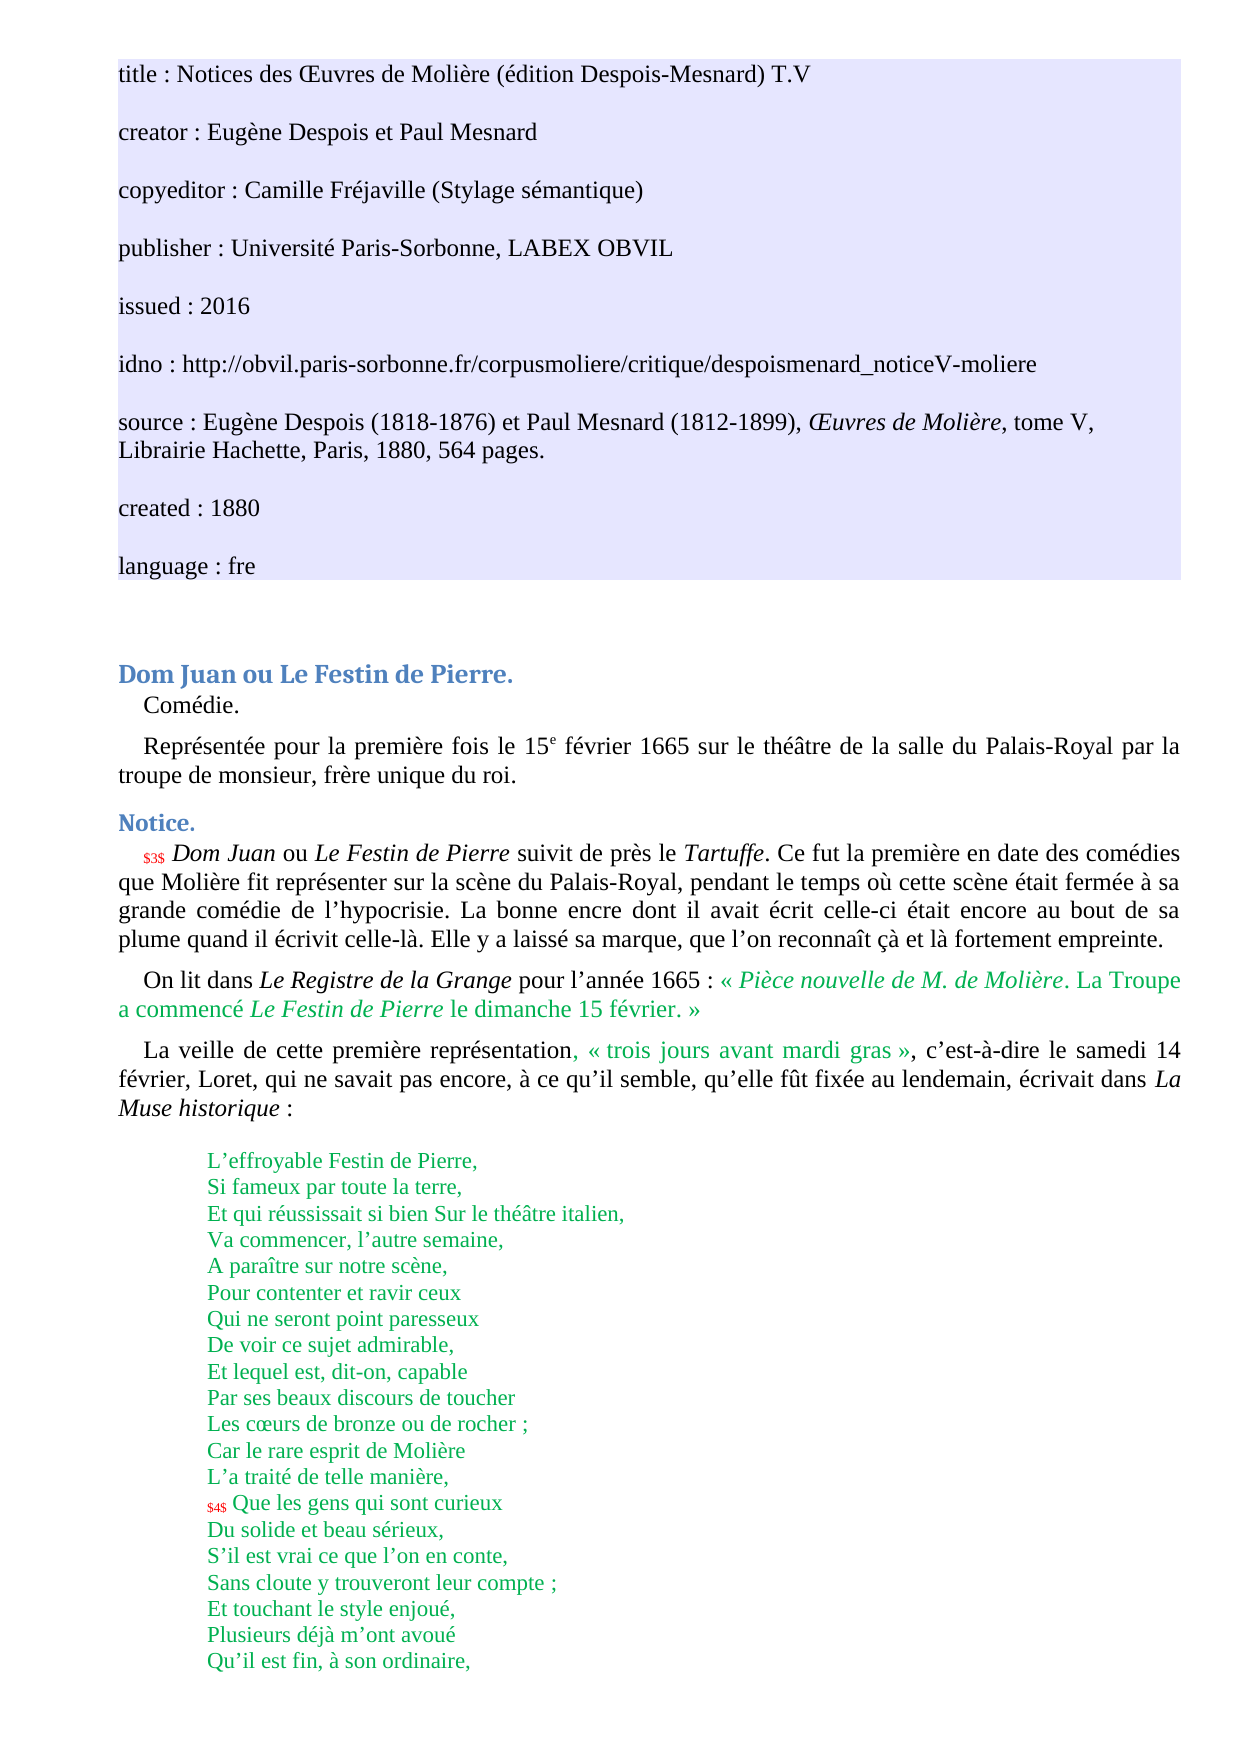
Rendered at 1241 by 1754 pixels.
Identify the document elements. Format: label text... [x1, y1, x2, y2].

text De voir ce sujet admirable, [207, 1331, 1181, 1358]
subtitle Dom Juan ou Le Festin de Pierre. [118, 659, 1181, 690]
text Comédie. [118, 690, 1181, 718]
text On lit dans Le Registre de la Grange pour l’année 1665 : « Pièce nouvelle de M. de Molière. La Troupe a commencé Le Festin de Pierre le dimanche 15 février. » [118, 966, 1181, 1023]
text issued : 2016 [118, 291, 1181, 319]
text language : fre [118, 551, 1181, 580]
text created : 1880 [118, 493, 1181, 522]
text L’effroyable Festin de Pierre, [207, 1147, 1181, 1173]
text Pour contenter et ravir ceux [207, 1279, 1181, 1305]
text Plusieurs déjà m’ont avoué [207, 1621, 1181, 1648]
text Du solide et beau sérieux, [207, 1516, 1181, 1542]
text creator : Eugène Despois et Paul Mesnard [118, 117, 1181, 146]
text Et lequel est, dit-on, capable [207, 1358, 1181, 1384]
text idno : http://obvil.paris-sorbonne.fr/corpusmoliere/critique/despoismenard_noticeV-moliere [118, 349, 1181, 377]
text La veille de cette première représentation, « trois jours avant mardi gras », c’est-à-dire le samedi 14 février, Loret, qui ne savait pas encore, à ce qu’il semble, qu’elle fût fixée au lendemain, écrivait dans La Muse historique : [118, 1036, 1181, 1122]
text L’a traité de telle manière, [207, 1463, 1181, 1489]
text Si fameux par toute la terre, [207, 1173, 1181, 1199]
text Car le rare esprit de Molière [207, 1437, 1181, 1463]
text S’il est vrai ce que l’on en conte, [207, 1542, 1181, 1568]
text Et qui réussissait si bien Sur le théâtre italien, [207, 1199, 1181, 1226]
text publisher : Université Paris-Sorbonne, LABEX OBVIL [118, 233, 1181, 262]
text title : Notices des Œuvres de Molière (édition Despois-Mesnard) T.V [118, 59, 1181, 88]
text Sans cloute y trouveront leur compte ; [207, 1568, 1181, 1595]
text Qui ne seront point paresseux [207, 1305, 1181, 1331]
text $3$ Dom Juan ou Le Festin de Pierre suivit de près le Tartuffe. Ce fut la première en date des comédies que Molière fit représenter sur la scène du Palais-Royal, pendant le temps où cette scène était fermée à sa grande comédie de l’hypocrisie. La bonne encre dont il avait écrit celle-ci était encore au bout de sa plume quand il écrivit celle-là. Elle y a laissé sa marque, que l’on reconnaît çà et là fortement empreinte. [118, 838, 1181, 953]
text $4$ Que les gens qui sont curieux [207, 1489, 1181, 1516]
text Par ses beaux discours de toucher [207, 1384, 1181, 1410]
text Représentée pour la première fois le 15e février 1665 sur le théâtre de la salle du Palais-Royal par la troupe de monsieur, frère unique du roi. [118, 731, 1181, 788]
text source : Eugène Despois (1818-1876) et Paul Mesnard (1812-1899), Œuvres de Molière, tome V, Librairie Hachette, Paris, 1880, 564 pages. [118, 407, 1181, 464]
text copyeditor : Camille Fréjaville (Stylage sémantique) [118, 175, 1181, 204]
text A paraître sur notre scène, [207, 1252, 1181, 1279]
subtitle Notice. [118, 809, 1181, 838]
text Les cœurs de bronze ou de rocher ; [207, 1410, 1181, 1437]
text Qu’il est fin, à son ordinaire, [207, 1648, 1181, 1674]
text Va commencer, l’autre semaine, [207, 1226, 1181, 1252]
text Et touchant le style enjoué, [207, 1595, 1181, 1621]
